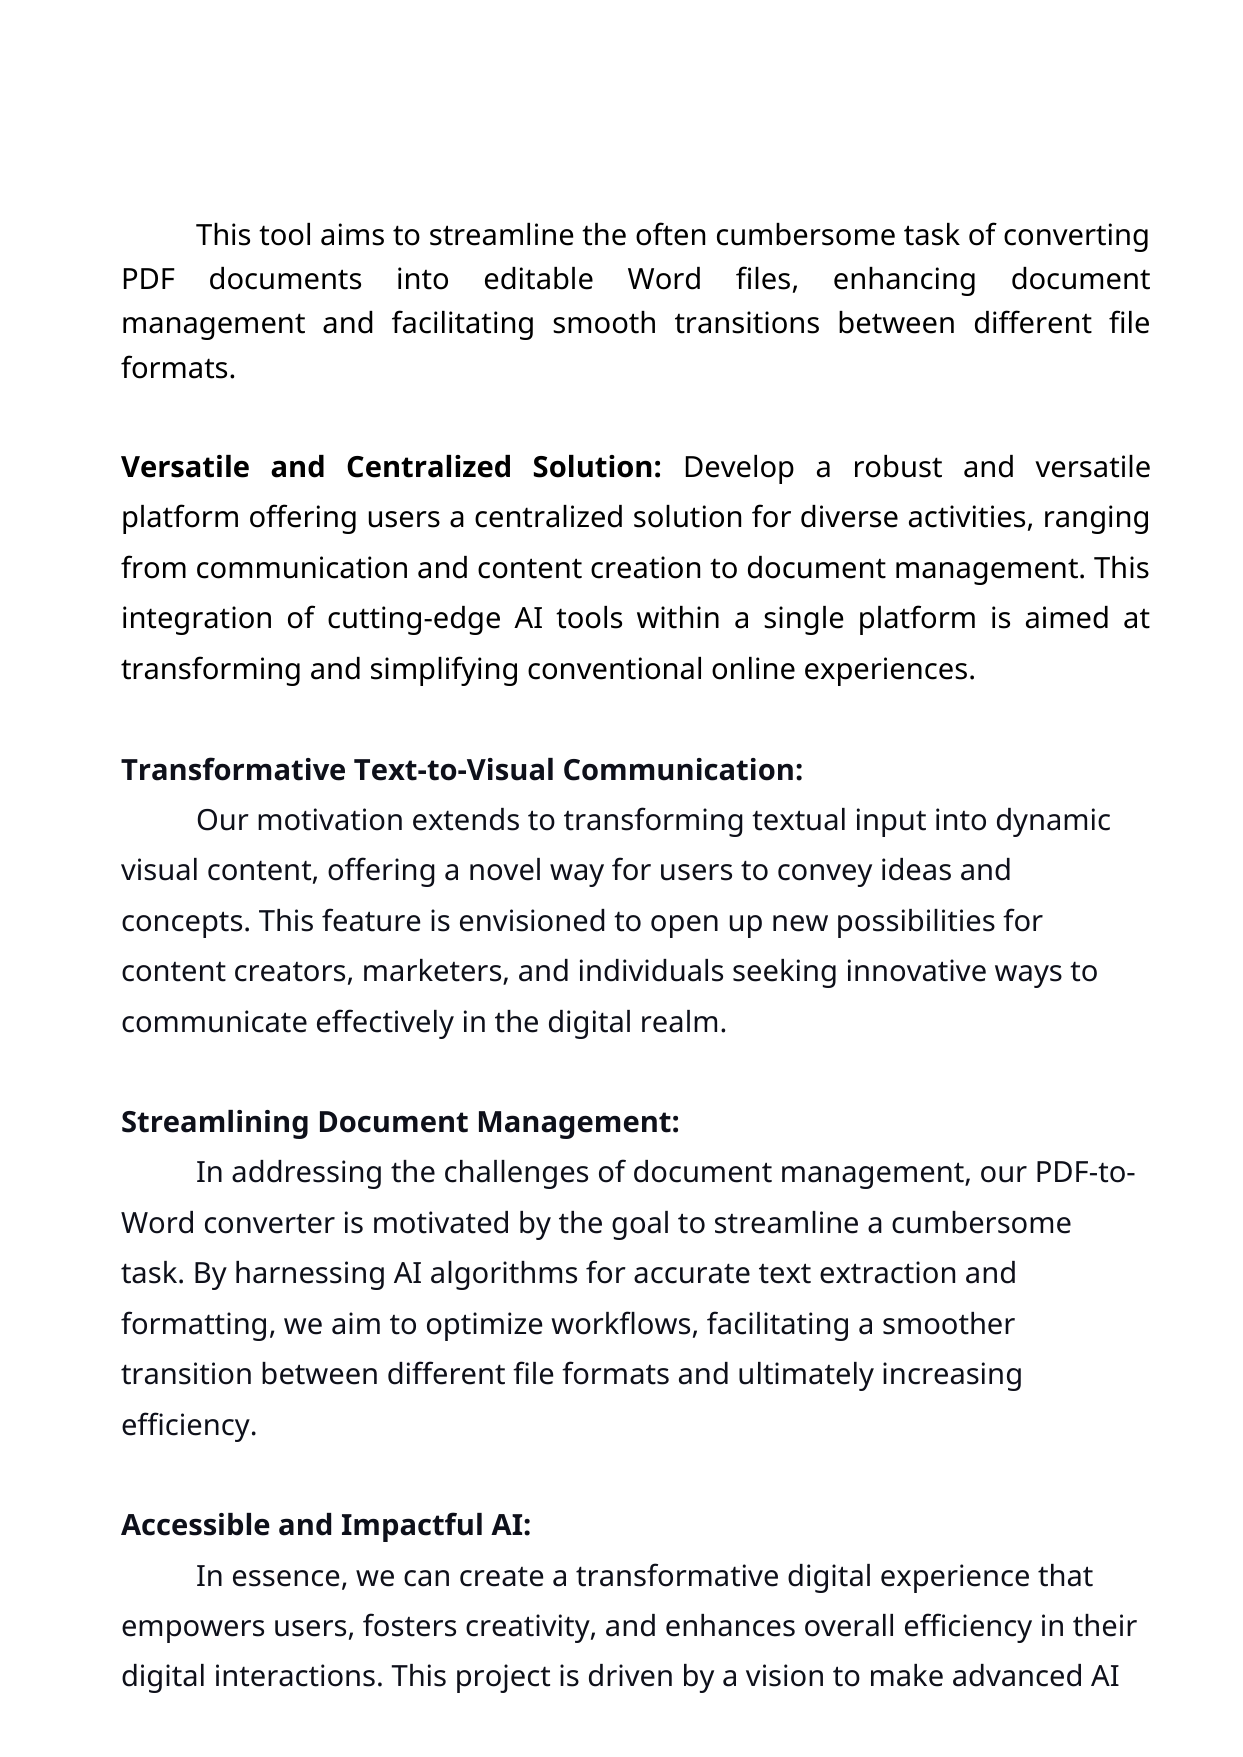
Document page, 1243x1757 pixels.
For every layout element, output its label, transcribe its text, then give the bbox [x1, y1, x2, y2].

text This tool aims to streamline the often cumbersome task of converting PDF documents into editable Word files, enhancing document management and facilitating smooth transitions between different file formats. [121, 209, 1152, 387]
text Versatile and Centralized Solution: Develop a robust and versatile platform offering users a centralized solution for diverse activities, ranging from communication and content creation to document management. This integration of cutting-edge AI tools within a single platform is aimed at transforming and simplifying conventional online experiences. [121, 437, 1152, 689]
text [121, 1495, 1139, 1697]
text Streamlining Document Management: In addressing the challenges of document management, our PDF-to-Word converter is motivated by the goal to streamline a cumbersome task. By harnessing AI algorithms for accurate text extraction and formatting, we aim to optimize workflows, facilitating a smoother transition between different file formats and ultimately increasing efficiency. [121, 1092, 1139, 1445]
text Transformative Text-to-Visual Communication: Our motivation extends to transforming textual input into dynamic visual content, offering a novel way for users to convey ideas and concepts. This feature is envisioned to open up new possibilities for content creators, marketers, and individuals seeking innovative ways to communicate effectively in the digital realm. [121, 739, 1139, 1042]
